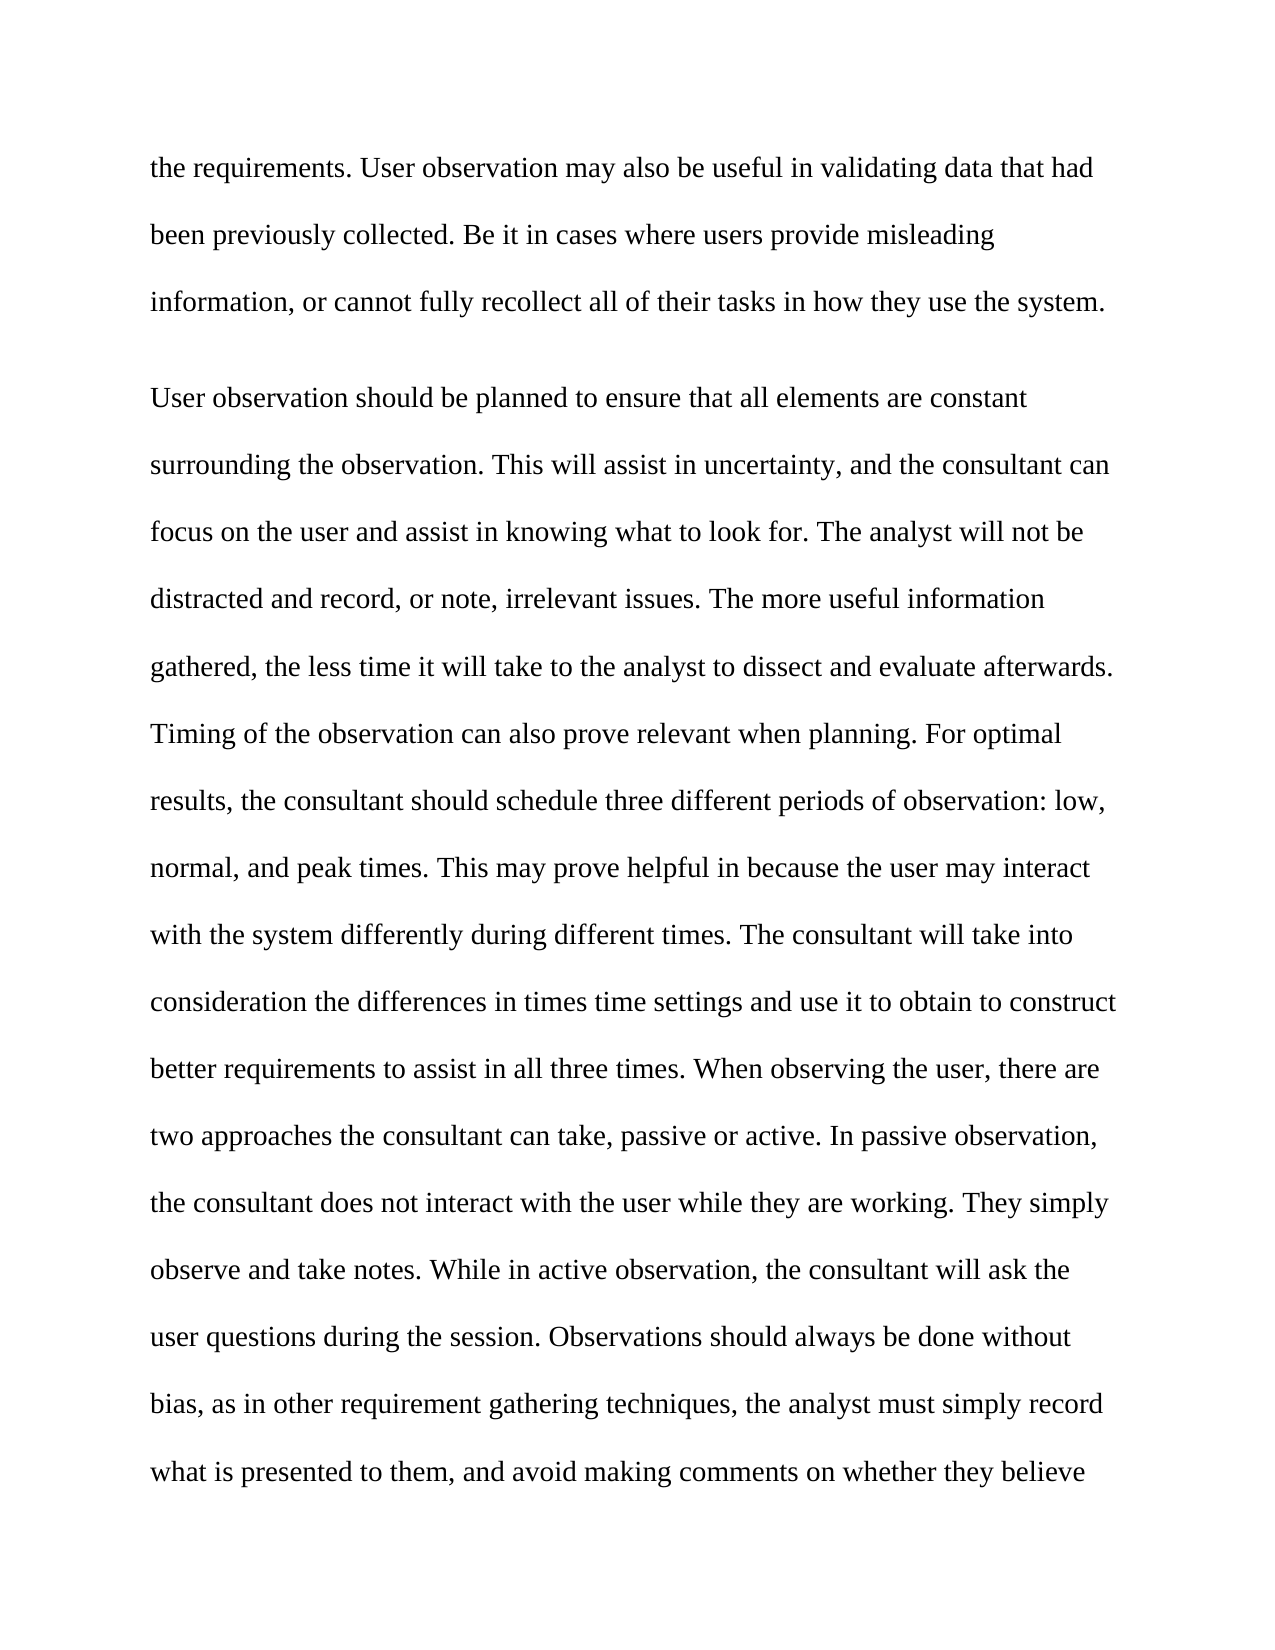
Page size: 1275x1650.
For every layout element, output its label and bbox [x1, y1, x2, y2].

text [150, 380, 1125, 1487]
text [150, 150, 1125, 318]
